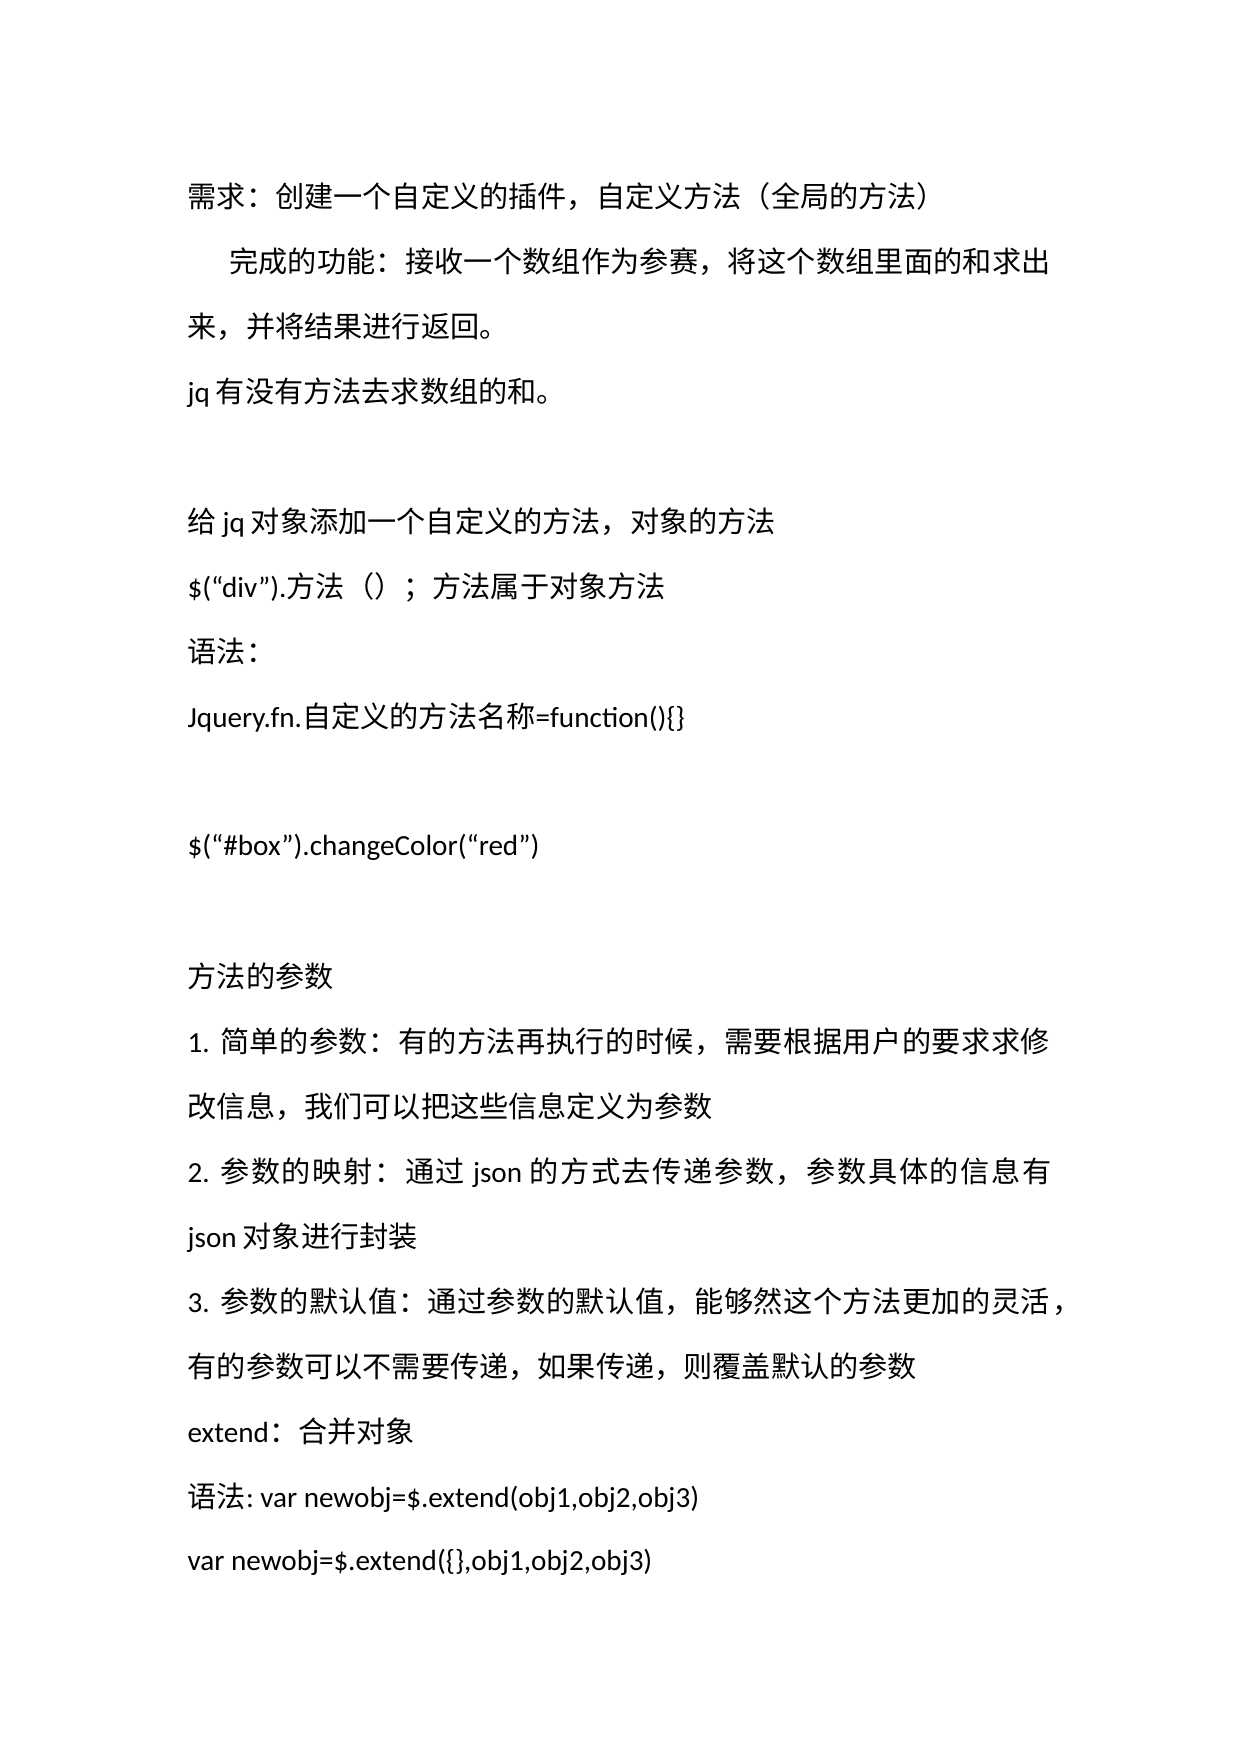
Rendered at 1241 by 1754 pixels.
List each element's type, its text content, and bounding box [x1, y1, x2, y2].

list 语法: var newobj=$.extend(obj1,obj2,obj3) [187, 1462, 1053, 1527]
text 给jq对象添加一个自定义的方法，对象的方法 [187, 487, 1053, 552]
list 简单的参数：有的方法再执行的时候，需要根据用户的要求求修改信息，我们可以把这些信息定义为参数 [187, 1007, 1053, 1137]
text $(“div”).方法（）；方法属于对象方法 [187, 552, 1053, 617]
text 语法： [187, 617, 1053, 682]
list var newobj=$.extend({},obj1,obj2,obj3) [187, 1527, 1053, 1592]
text 完成的功能：接收一个数组作为参赛，将这个数组里面的和求出来，并将结果进行返回。 [187, 227, 1053, 357]
text jq有没有方法去求数组的和。 [187, 357, 1053, 422]
list 参数的默认值：通过参数的默认值，能够然这个方法更加的灵活，有的参数可以不需要传递，如果传递，则覆盖默认的参数 [187, 1267, 1053, 1397]
text 方法的参数 [187, 942, 1053, 1007]
text Jquery.fn.自定义的方法名称=function(){} [187, 682, 1053, 747]
list extend：合并对象 [187, 1397, 1053, 1462]
list 参数的映射：通过json的方式去传递参数，参数具体的信息有json对象进行封装 [187, 1137, 1053, 1267]
text 需求：创建一个自定义的插件，自定义方法（全局的方法） [187, 162, 1053, 227]
text $(“#box”).changeColor(“red”) [187, 812, 1053, 877]
